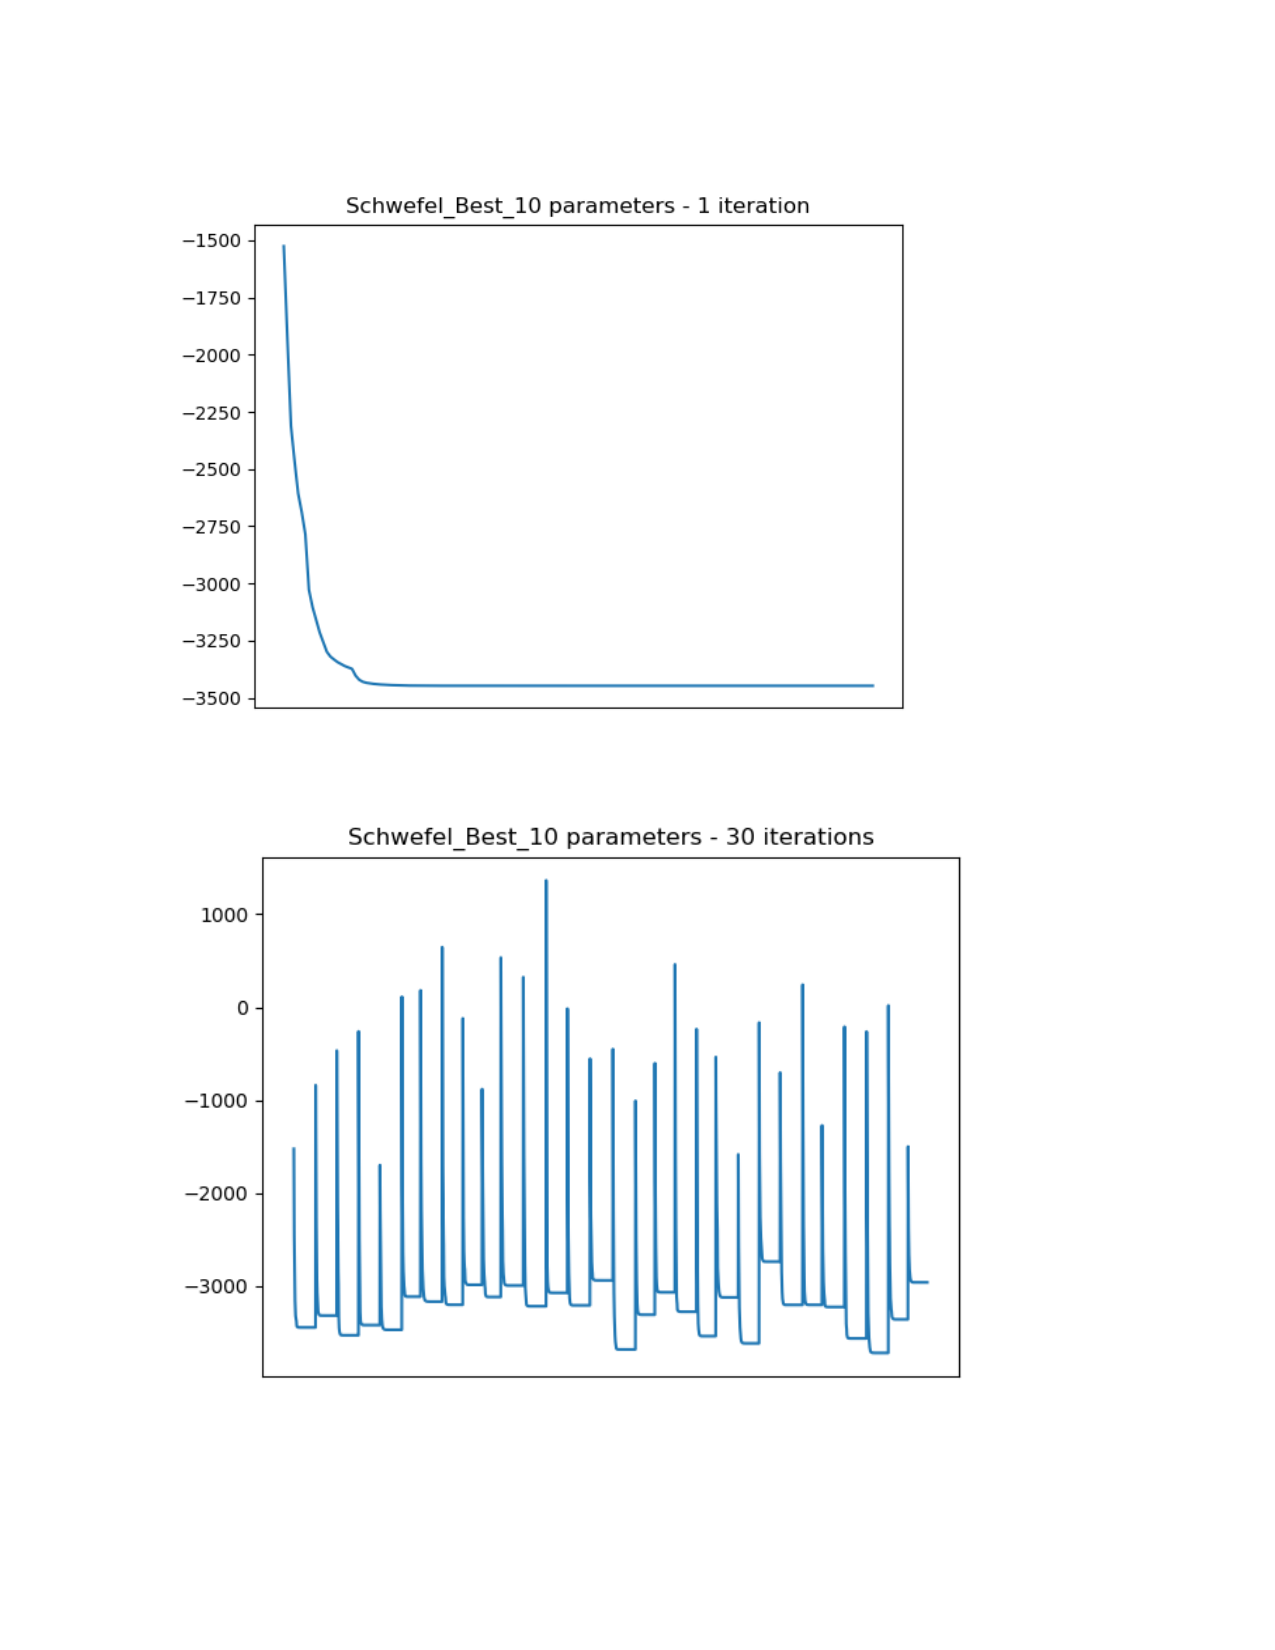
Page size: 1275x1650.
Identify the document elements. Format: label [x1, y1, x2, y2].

picture [150, 150, 1049, 1451]
